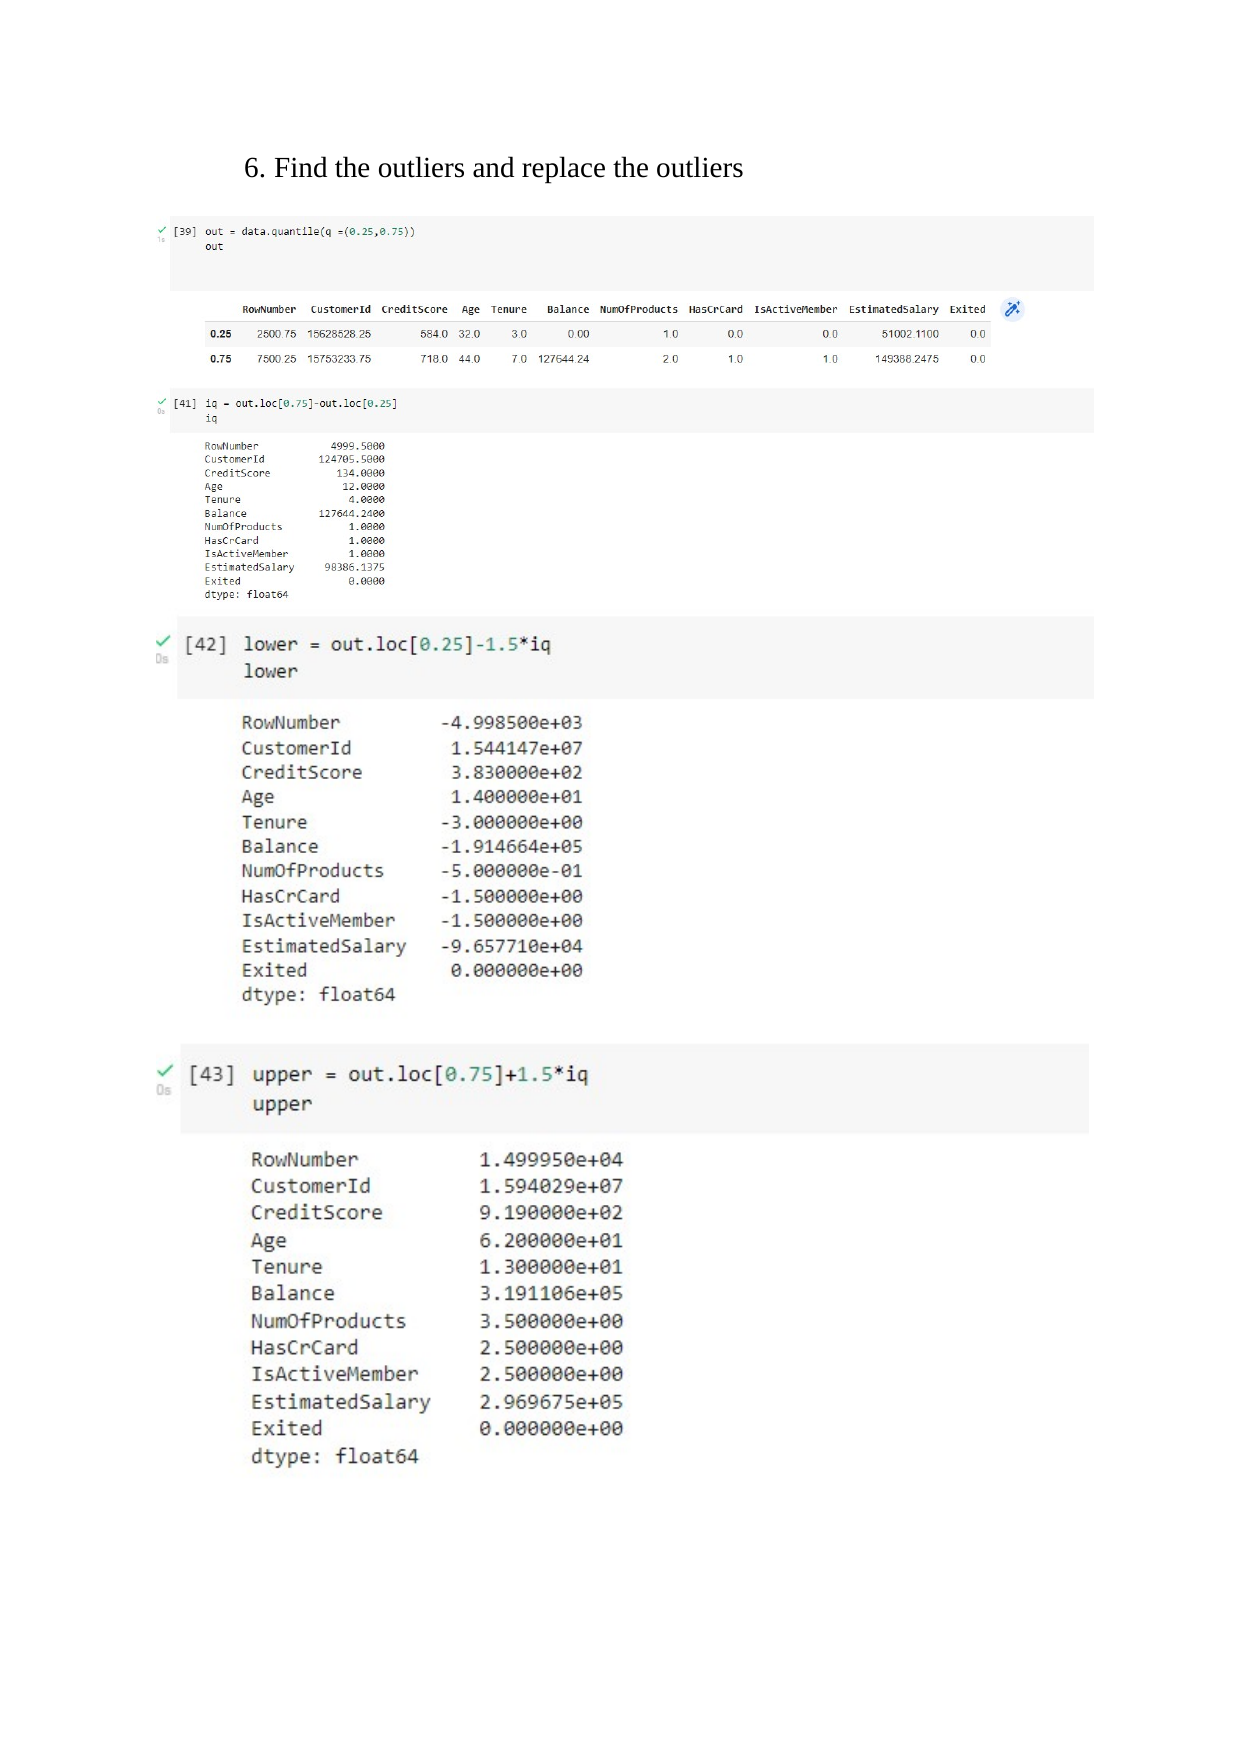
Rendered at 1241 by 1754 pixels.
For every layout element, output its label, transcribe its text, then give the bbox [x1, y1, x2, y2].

picture [156, 216, 1094, 1479]
subtitle 6. Find the outliers and replace the outliers [197, 150, 1134, 183]
